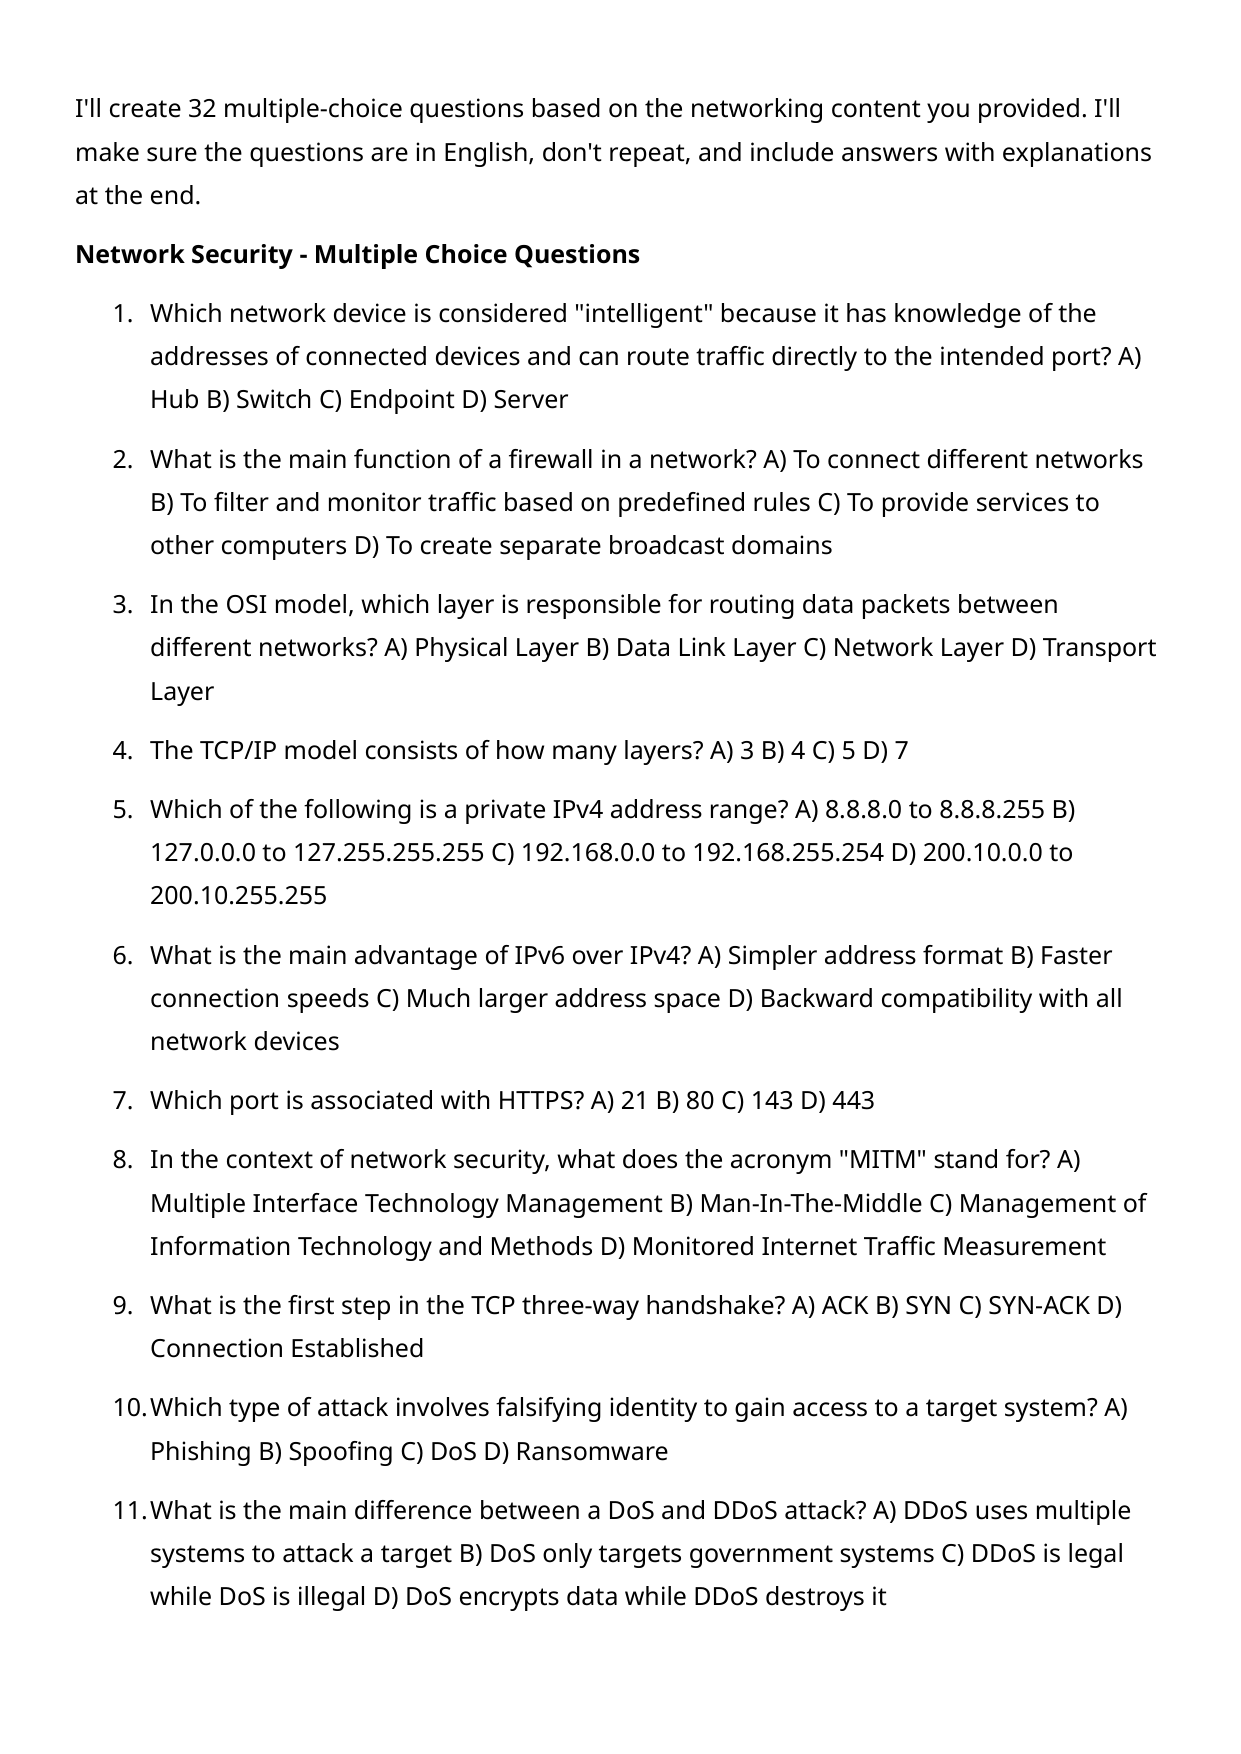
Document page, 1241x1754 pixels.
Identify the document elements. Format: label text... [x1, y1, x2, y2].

list The TCP/IP model consists of how many layers? A) 3 B) 4 C) 5 D) 7 [112, 731, 1165, 768]
list Which port is associated with HTTPS? A) 21 B) 80 C) 143 D) 443 [112, 1081, 1165, 1119]
list Which of the following is a private IPv4 address range? A) 8.8.8.0 to 8.8.8.255 B) 127.0.0.0 to 127.255.255.255 C) 192.168.0.0 to 192.168.255.254 D) 200.10.0.0 to 200.10.255.255 [112, 790, 1165, 914]
list What is the first step in the TCP three-way handshake? A) ACK B) SYN C) SYN-ACK D) Connection Established [112, 1286, 1165, 1367]
list What is the main function of a firewall in a network? A) To connect different networks B) To filter and monitor traffic based on predefined rules C) To provide services to other computers D) To create separate broadcast domains [112, 440, 1165, 563]
list In the OSI model, which layer is responsible for routing data packets between different networks? A) Physical Layer B) Data Link Layer C) Network Layer D) Transport Layer [112, 585, 1165, 709]
text Network Security - Multiple Choice Questions [75, 235, 1165, 272]
list Which network device is considered "intelligent" because it has knowledge of the addresses of connected devices and can route traffic directly to the intended port? A) Hub B) Switch C) Endpoint D) Server [112, 294, 1165, 418]
list What is the main difference between a DoS and DDoS attack? A) DDoS uses multiple systems to attack a target B) DoS only targets government systems C) DDoS is legal while DoS is illegal D) DoS encrypts data while DDoS destroys it [112, 1491, 1165, 1614]
text I'll create 32 multiple-choice questions based on the networking content you provided. I'll make sure the questions are in English, don't repeat, and include answers with explanations at the end. [75, 89, 1165, 213]
list Which type of attack involves falsifying identity to gain access to a target system? A) Phishing B) Spoofing C) DoS D) Ransomware [112, 1388, 1165, 1469]
list In the context of network security, what does the acronym "MITM" stand for? A) Multiple Interface Technology Management B) Man-In-The-Middle C) Management of Information Technology and Methods D) Monitored Internet Traffic Measurement [112, 1140, 1165, 1264]
list What is the main advantage of IPv6 over IPv4? A) Simpler address format B) Faster connection speeds C) Much larger address space D) Backward compatibility with all network devices [112, 936, 1165, 1059]
